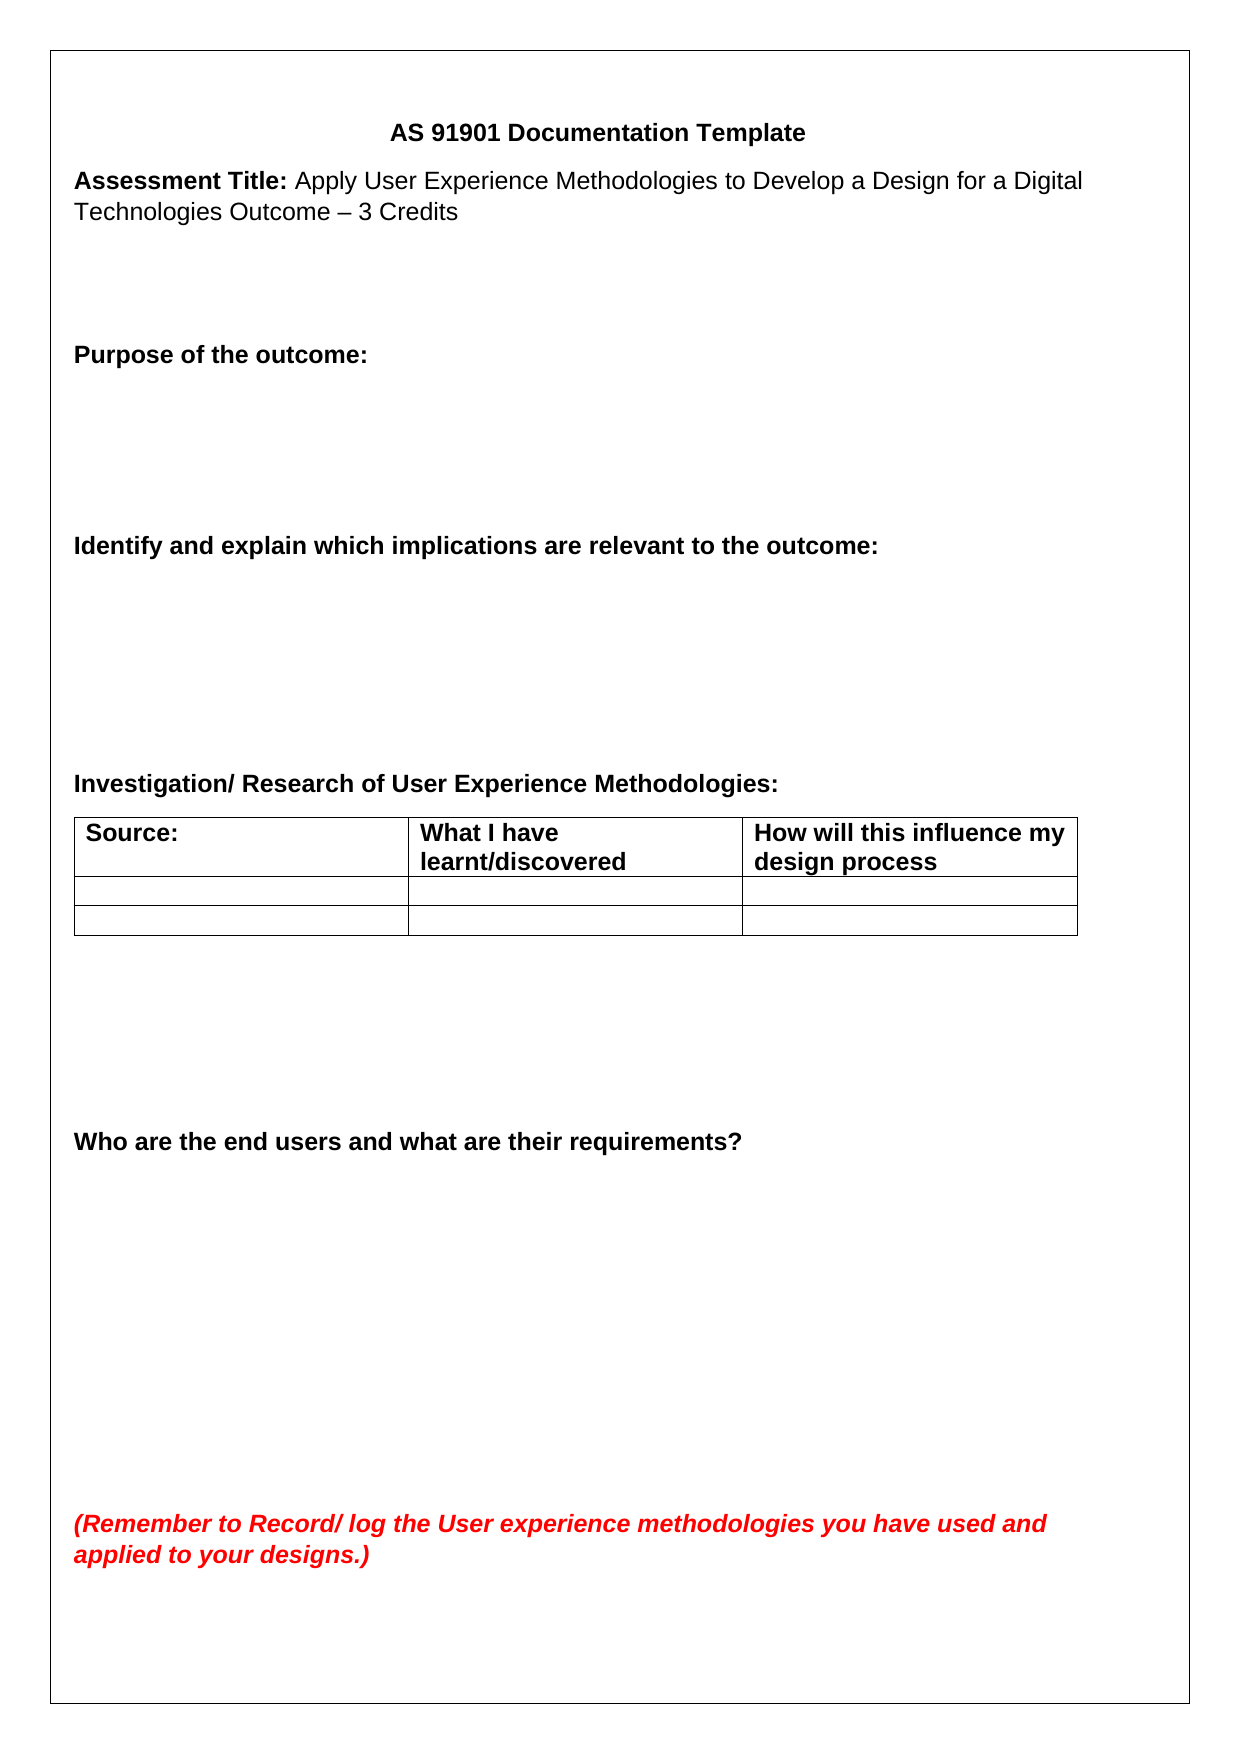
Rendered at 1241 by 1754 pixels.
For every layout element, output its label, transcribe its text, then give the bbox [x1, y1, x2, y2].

text Identify and explain which implications are relevant to the outcome: [74, 531, 1122, 559]
text AS 91901 Documentation Template [74, 118, 1122, 147]
text Investigation/ Research of User Experience Methodologies: [74, 769, 1122, 798]
text Who are the end users and what are their requirements? [74, 1127, 1122, 1156]
table_header How will this influence my design process [743, 818, 1077, 876]
text (Remember to Record/ log the User experience methodologies you have used and applied to your designs.) [74, 1509, 1122, 1568]
table_cell [75, 906, 408, 935]
table_cell [743, 877, 1077, 905]
table_cell [409, 906, 742, 935]
table_cell [75, 877, 408, 905]
text Assessment Title: Apply User Experience Methodologies to Develop a Design for a Digital Technologies Outcome – 3 Credits [74, 166, 1122, 226]
table_cell [743, 906, 1077, 935]
table_header Source: [75, 818, 408, 876]
text Purpose of the outcome: [74, 340, 1122, 369]
table_cell [409, 877, 742, 905]
table_header What I have learnt/discovered [409, 818, 742, 876]
